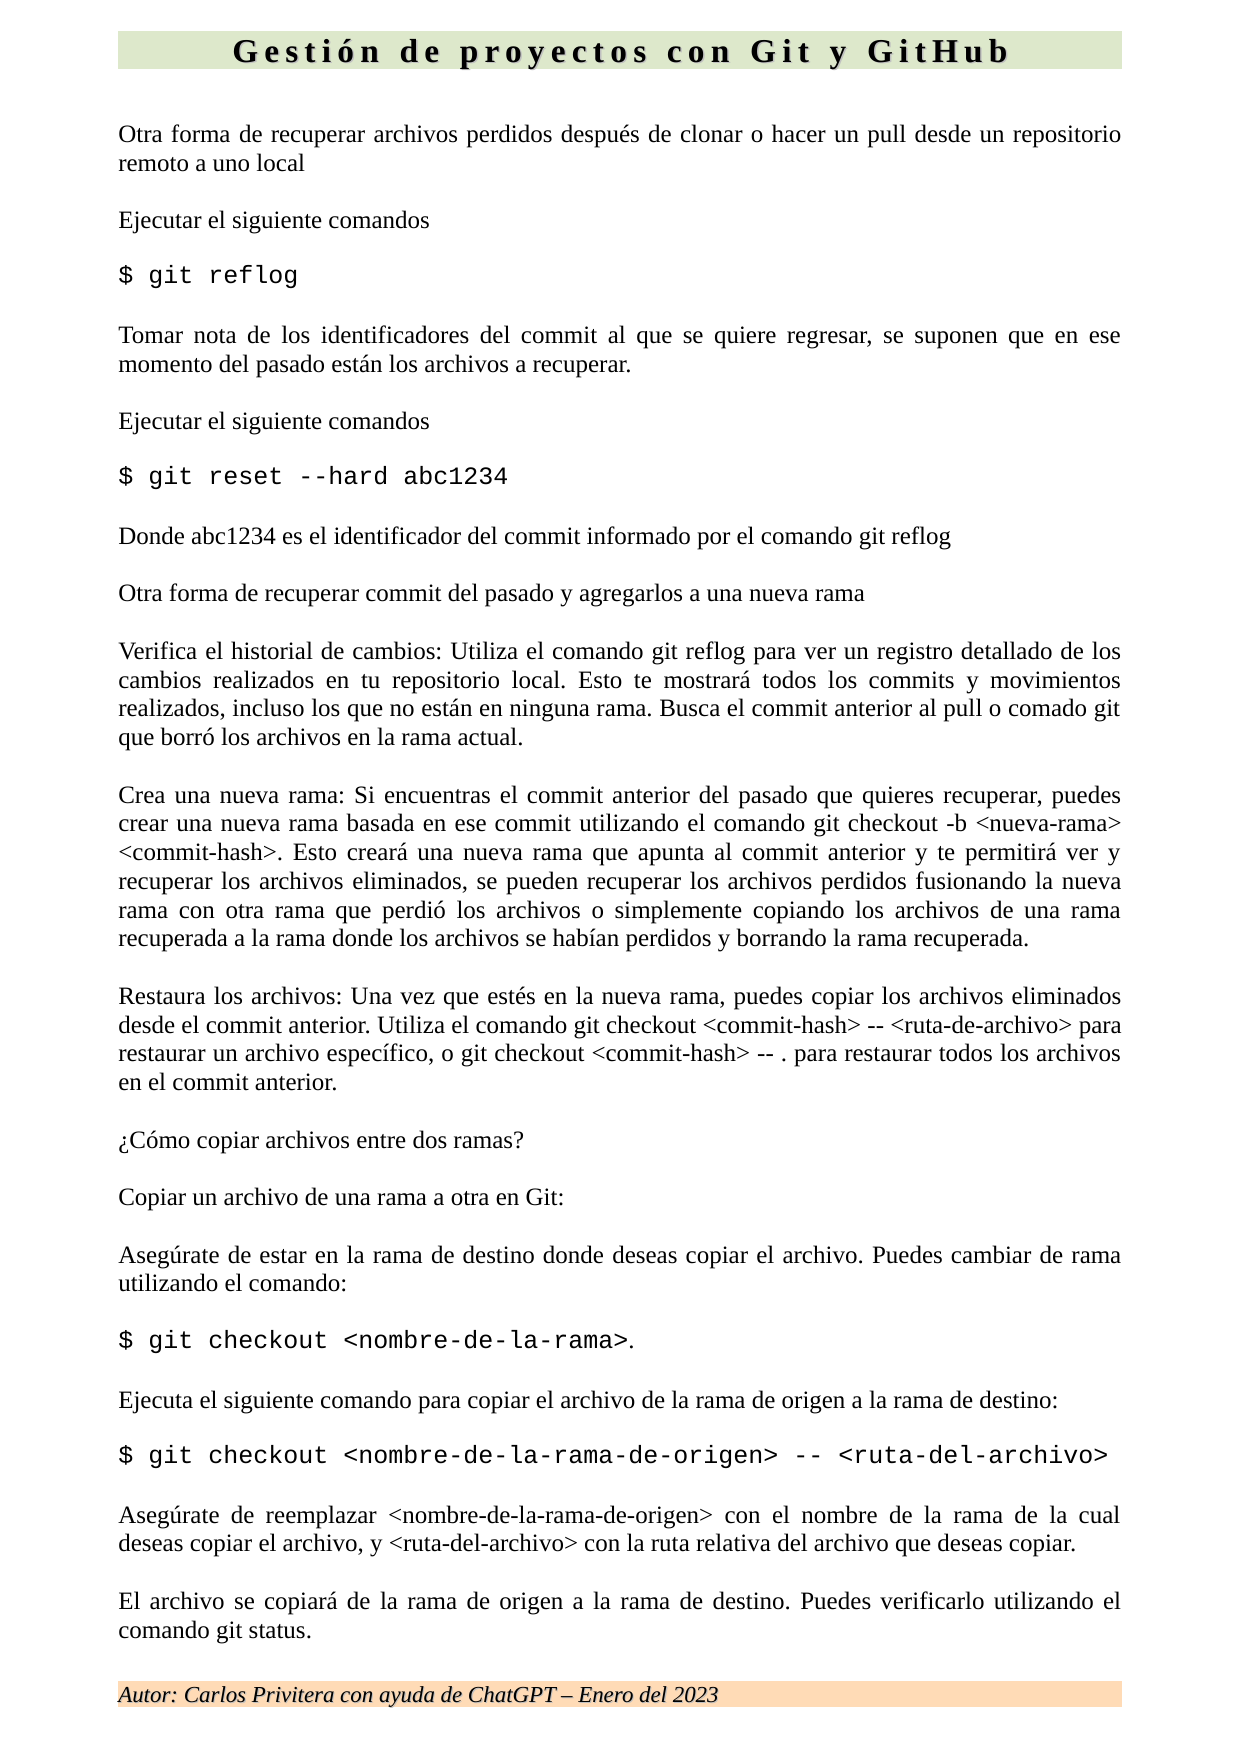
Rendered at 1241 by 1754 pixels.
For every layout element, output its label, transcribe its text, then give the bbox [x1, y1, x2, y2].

text Tomar nota de los identificadores del commit al que se quiere regresar, se suponen que en ese momento del pasado están los archivos a recuperar. [118, 320, 1122, 378]
text Otra forma de recuperar commit del pasado y agregarlos a una nueva rama [118, 578, 1122, 607]
text Otra forma de recuperar archivos perdidos después de clonar o hacer un pull desde un repositorio remoto a uno local [118, 119, 1122, 177]
text Asegúrate de reemplazar <nombre-de-la-rama-de-origen> con el nombre de la rama de la cual deseas copiar el archivo, y <ruta-del-archivo> con la ruta relativa del archivo que deseas copiar. [118, 1500, 1122, 1557]
text Crea una nueva rama: Si encuentras el commit anterior del pasado que quieres recuperar, puedes crear una nueva rama basada en ese commit utilizando el comando git checkout -b <nueva-rama> <commit-hash>. Esto creará una nueva rama que apunta al commit anterior y te permitirá ver y recuperar los archivos eliminados, se pueden recuperar los archivos perdidos fusionando la nueva rama con otra rama que perdió los archivos o simplemente copiando los archivos de una rama recuperada a la rama donde los archivos se habían perdidos y borrando la rama recuperada. [118, 780, 1122, 952]
text $ git reflog [118, 263, 1122, 291]
text Ejecuta el siguiente comando para copiar el archivo de la rama de origen a la rama de destino: [118, 1385, 1122, 1414]
text Ejecutar el siguiente comandos [118, 206, 1122, 234]
text ¿Cómo copiar archivos entre dos ramas? [118, 1125, 1122, 1153]
text Restaura los archivos: Una vez que estés en la nueva rama, puedes copiar los archivos eliminados desde el commit anterior. Utiliza el comando git checkout <commit-hash> -- <ruta-de-archivo> para restaurar un archivo específico, o git checkout <commit-hash> -- . para restaurar todos los archivos en el commit anterior. [118, 981, 1122, 1096]
text Copiar un archivo de una rama a otra en Git: [118, 1182, 1122, 1211]
text Ejecutar el siguiente comandos [118, 406, 1122, 435]
text $ git checkout <nombre-de-la-rama-de-origen> -- <ruta-del-archivo> [118, 1443, 1122, 1471]
text Verifica el historial de cambios: Utiliza el comando git reflog para ver un registro detallado de los cambios realizados en tu repositorio local. Esto te mostrará todos los commits y movimientos realizados, incluso los que no están en ninguna rama. Busca el commit anterior al pull o comado git que borró los archivos en la rama actual. [118, 636, 1122, 751]
text $ git reset --hard abc1234 [118, 464, 1122, 492]
text Asegúrate de estar en la rama de destino donde deseas copiar el archivo. Puedes cambiar de rama utilizando el comando: [118, 1240, 1122, 1297]
text El archivo se copiará de la rama de origen a la rama de destino. Puedes verificarlo utilizando el comando git status. [118, 1586, 1122, 1643]
text Donde abc1234 es el identificador del commit informado por el comando git reflog [118, 521, 1122, 550]
text $ git checkout <nombre-de-la-rama>. [118, 1326, 1122, 1356]
